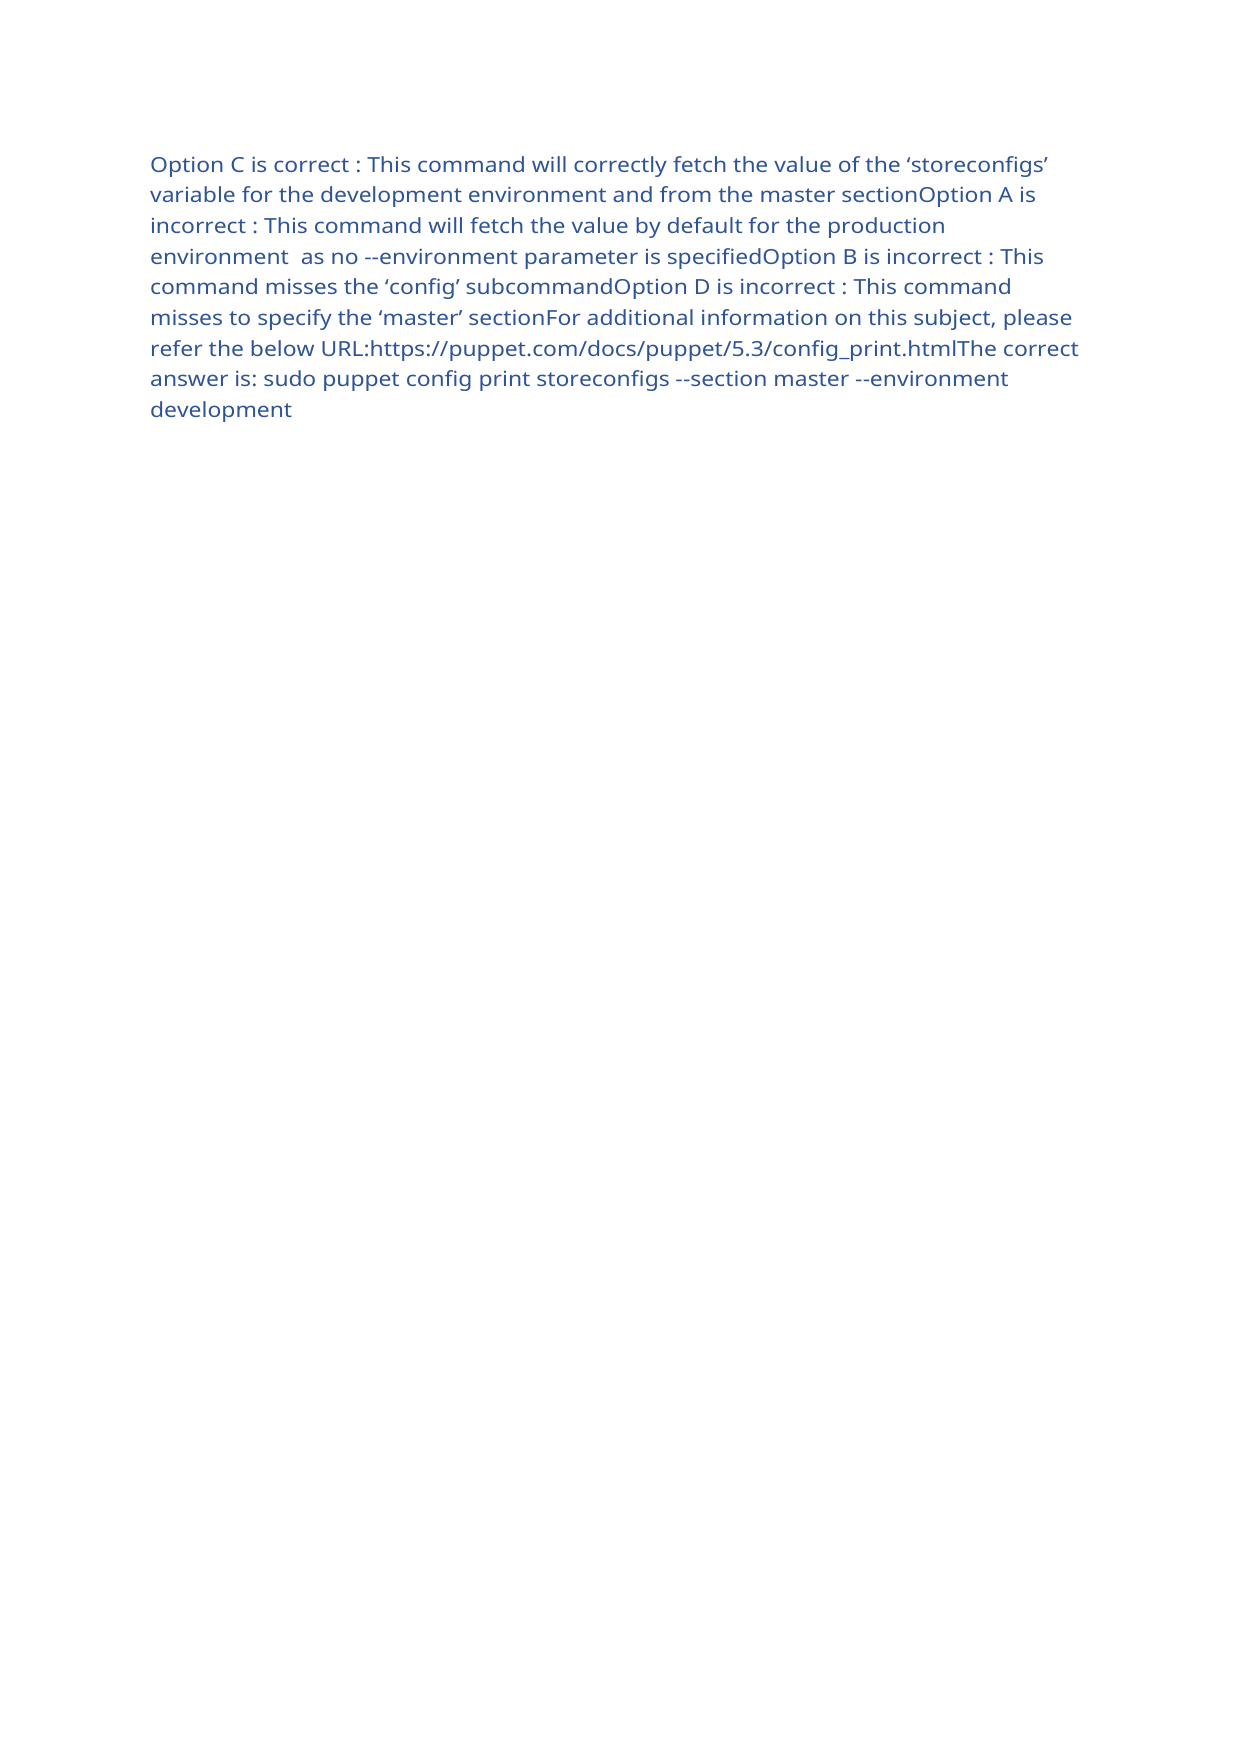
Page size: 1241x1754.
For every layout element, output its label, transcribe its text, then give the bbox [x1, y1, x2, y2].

text Option C is correct : This command will correctly fetch the value of the ‘storeconfigs’ variable for the development environment and from the master sectionOption A is incorrect : This command will fetch the value by default for the production environment as no --environment parameter is specifiedOption B is incorrect : This command misses the ‘config’ subcommandOption D is incorrect : This command misses to specify the ‘master’ sectionFor additional information on this subject, please refer the below URL:https://puppet.com/docs/puppet/5.3/config_print.htmlThe correct answer is: sudo puppet config print storeconfigs --section master --environment development [150, 150, 1090, 423]
